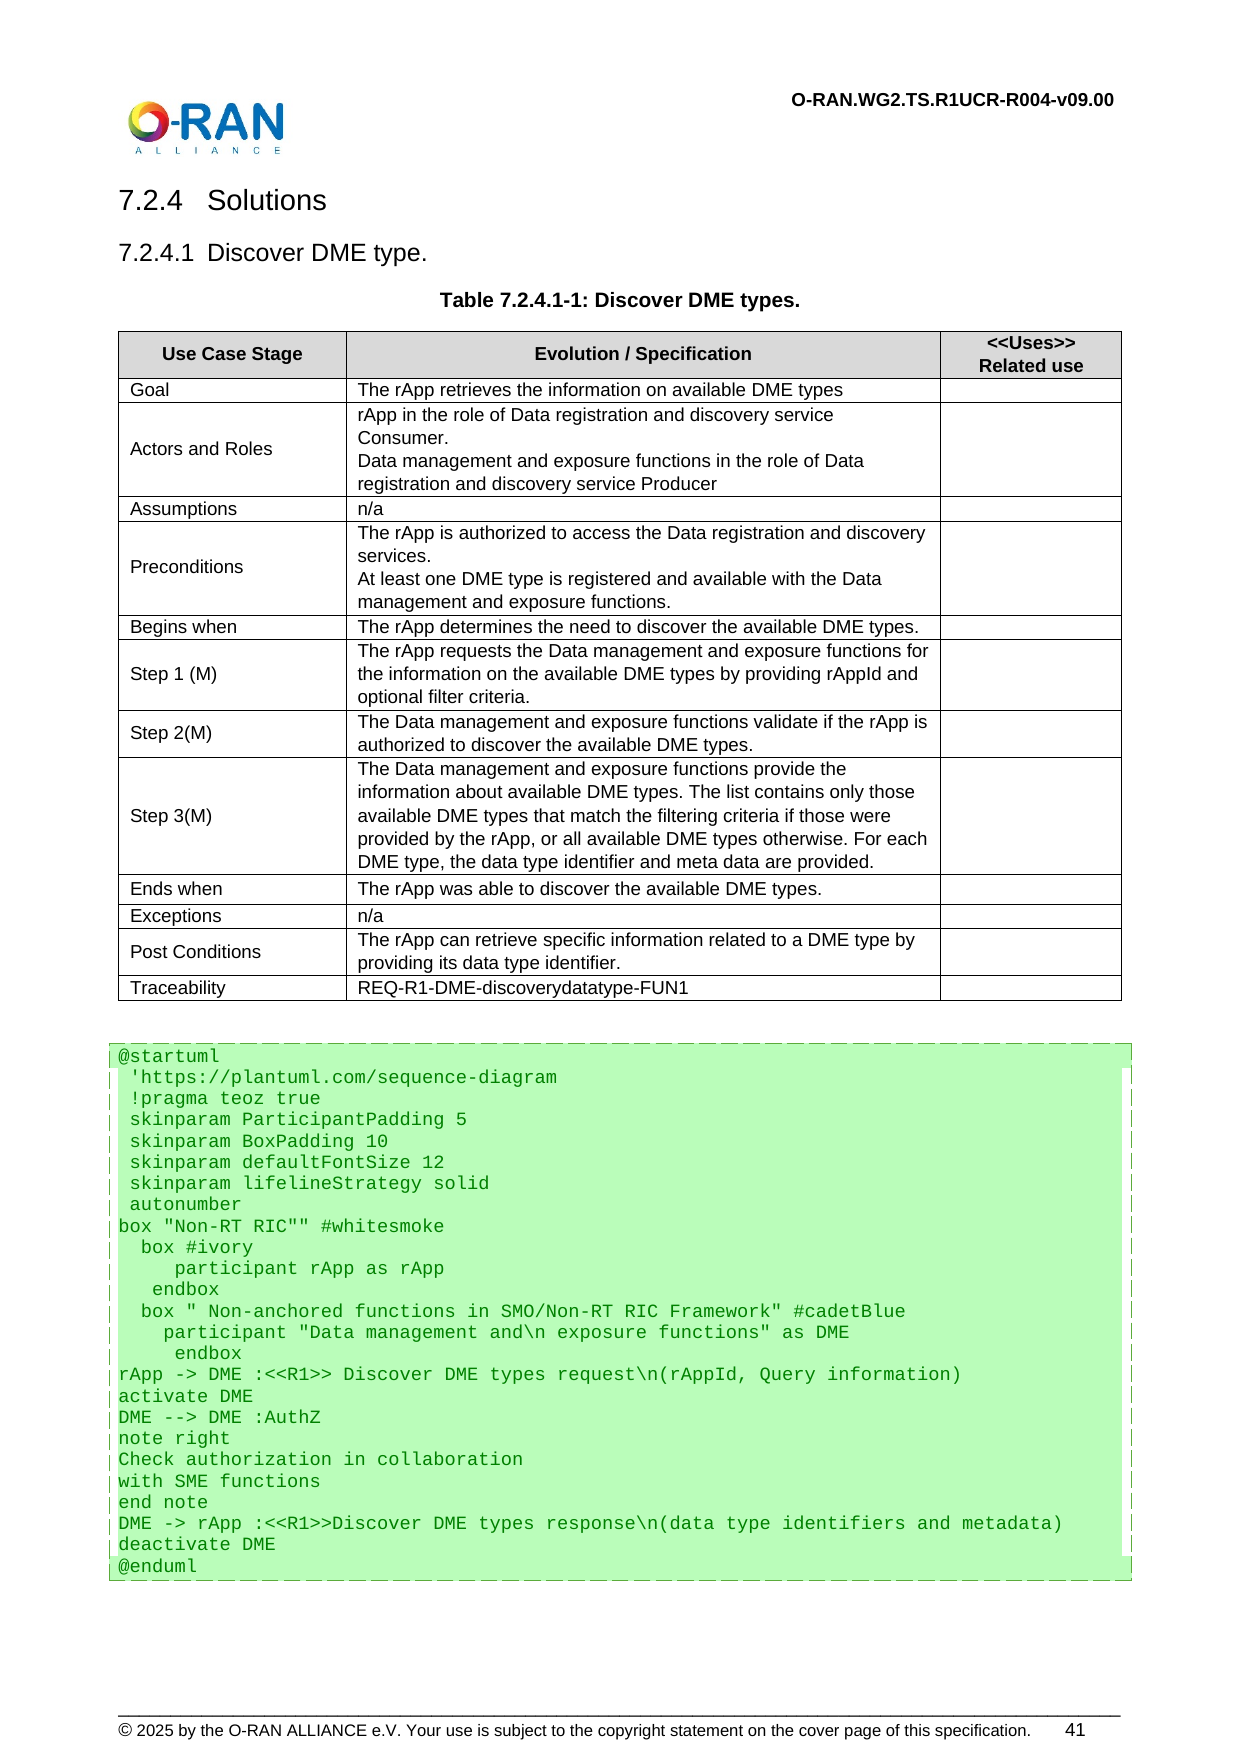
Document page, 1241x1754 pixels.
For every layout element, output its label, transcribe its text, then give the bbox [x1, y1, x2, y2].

text skinparam lifelineStrategy solid [118, 1174, 1122, 1195]
text Check authorization in collaboration [118, 1450, 1122, 1471]
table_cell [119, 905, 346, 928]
text participant rApp as rApp [118, 1259, 1122, 1280]
subtitle 7.2.4.1 Discover DME type. [118, 238, 1122, 267]
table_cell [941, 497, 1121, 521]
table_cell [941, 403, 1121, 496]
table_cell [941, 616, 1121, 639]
text activate DME [118, 1386, 1122, 1408]
text box #ivory [118, 1238, 1122, 1259]
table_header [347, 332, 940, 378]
text box "Non-RT RIC"" #whitesmoke [118, 1216, 1122, 1238]
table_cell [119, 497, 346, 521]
picture [118, 88, 297, 165]
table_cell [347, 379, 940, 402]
text end note [118, 1493, 1122, 1514]
text 'https://plantuml.com/sequence-diagram [118, 1068, 1122, 1089]
text @startuml [109, 1043, 1132, 1068]
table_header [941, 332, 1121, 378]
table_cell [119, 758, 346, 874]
text deactivate DME [118, 1535, 1122, 1553]
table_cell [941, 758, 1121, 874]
text box " Non-anchored functions in SMO/Non-RT RIC Framework" #cadetBlue [118, 1301, 1122, 1323]
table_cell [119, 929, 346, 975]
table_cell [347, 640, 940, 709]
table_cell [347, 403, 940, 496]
text with SME functions [118, 1471, 1122, 1493]
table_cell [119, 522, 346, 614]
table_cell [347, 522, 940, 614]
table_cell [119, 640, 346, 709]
text endbox [118, 1344, 1122, 1365]
text autonumber [118, 1195, 1122, 1216]
text @enduml [109, 1553, 1132, 1581]
text note right [118, 1429, 1122, 1450]
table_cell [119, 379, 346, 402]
subtitle 7.2.4 Solutions [118, 183, 1122, 217]
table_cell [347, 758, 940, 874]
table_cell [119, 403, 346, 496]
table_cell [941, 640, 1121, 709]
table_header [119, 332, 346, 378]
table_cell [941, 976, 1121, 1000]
text DME --> DME :AuthZ [118, 1408, 1122, 1429]
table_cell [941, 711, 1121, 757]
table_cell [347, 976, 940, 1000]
text Table 7.2.4.1-1: Discover DME types. [118, 288, 1122, 312]
text skinparam ParticipantPadding 5 [118, 1110, 1122, 1131]
text !pragma teoz true [118, 1089, 1122, 1110]
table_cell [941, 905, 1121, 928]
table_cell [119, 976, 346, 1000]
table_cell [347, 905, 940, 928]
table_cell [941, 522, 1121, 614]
text skinparam defaultFontSize 12 [118, 1153, 1122, 1174]
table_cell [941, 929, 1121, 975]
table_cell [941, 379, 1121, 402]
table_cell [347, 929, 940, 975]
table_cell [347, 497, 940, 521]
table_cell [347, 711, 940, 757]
text endbox [118, 1280, 1122, 1301]
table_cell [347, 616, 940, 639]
text rApp -> DME :<<R1>> Discover DME types request\n(rAppId, Query information) [118, 1365, 1122, 1386]
text participant "Data management and\n exposure functions" as DME [118, 1323, 1122, 1344]
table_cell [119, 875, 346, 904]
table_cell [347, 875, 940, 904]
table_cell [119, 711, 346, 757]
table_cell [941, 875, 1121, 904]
text DME -> rApp :<<R1>>Discover DME types response\n(data type identifiers and metadata) [118, 1514, 1122, 1535]
text skinparam BoxPadding 10 [118, 1131, 1122, 1153]
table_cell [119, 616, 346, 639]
